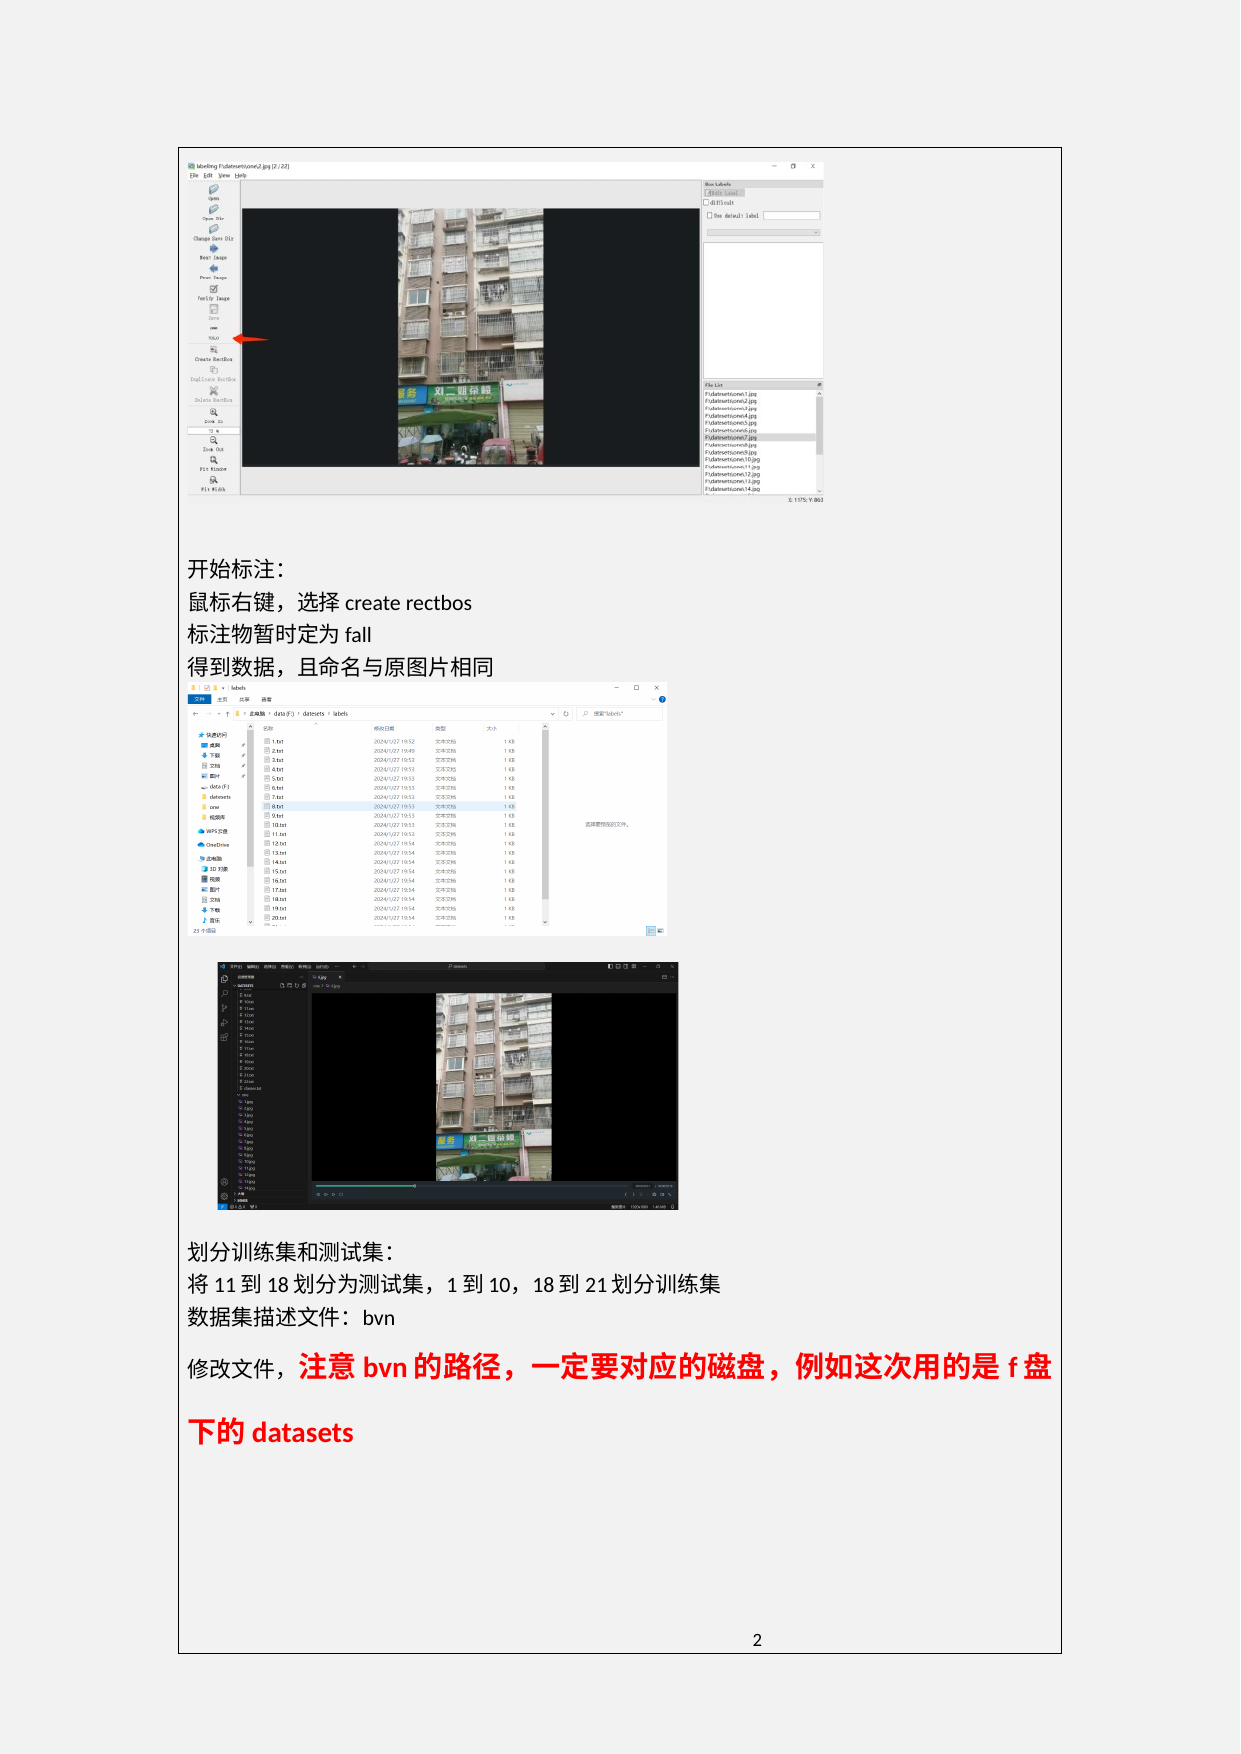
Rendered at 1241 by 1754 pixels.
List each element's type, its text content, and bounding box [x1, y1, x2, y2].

picture [217, 962, 679, 1210]
text 数据集描述文件：bvn [187, 1299, 1053, 1332]
text 将11到18划分为测试集，1到10，18到21划分训练集 [187, 1267, 1053, 1299]
text 鼠标右键，选择create rectbos [187, 584, 1053, 617]
text 得到数据，且命名与原图片相同 [187, 649, 1053, 682]
picture [187, 682, 667, 936]
text 修改文件，注意bvn的路径，一定要对应的磁盘，例如这次用的是f盘下的datasets [187, 1332, 1053, 1462]
text 标注物暂时定为fall [187, 617, 1053, 649]
text 划分训练集和测试集： [187, 1234, 1053, 1267]
picture [187, 162, 824, 503]
text 开始标注： [187, 552, 1053, 584]
